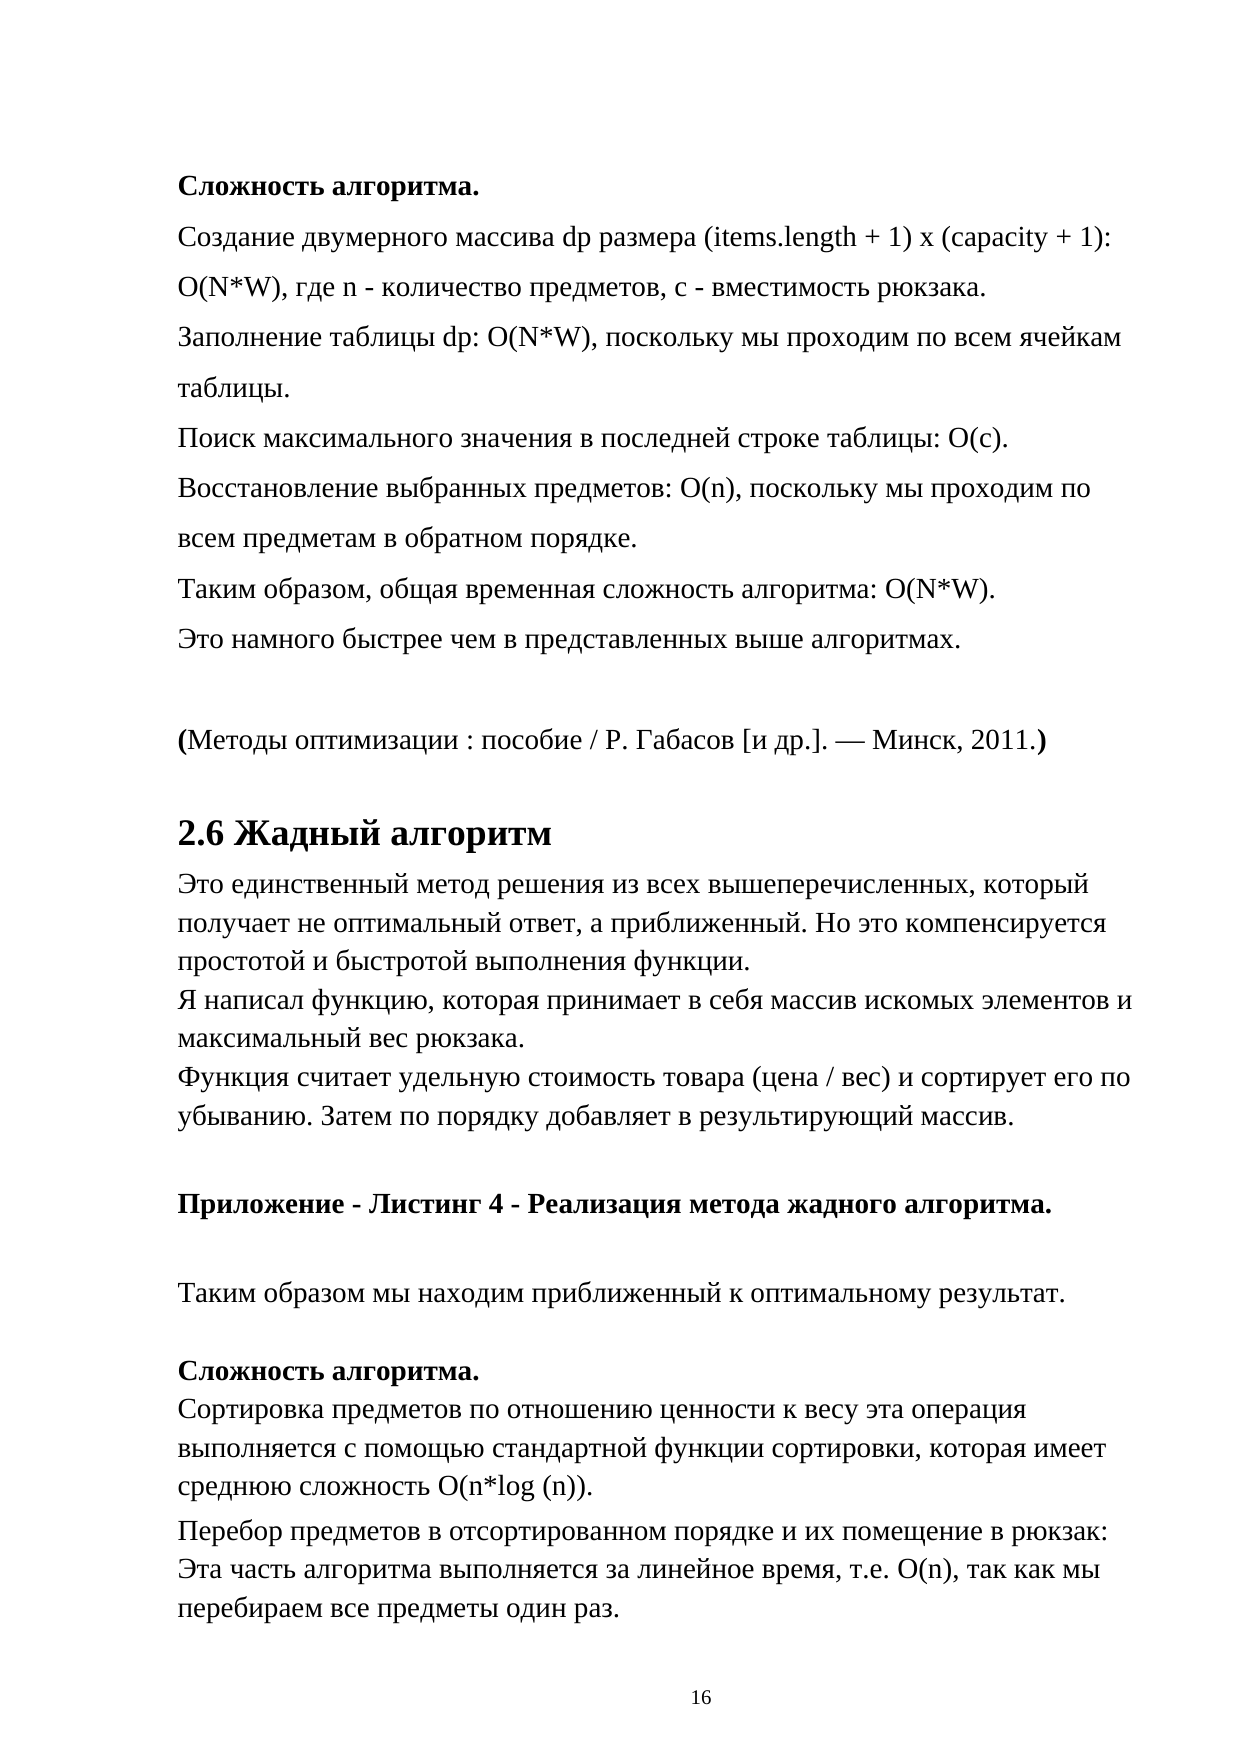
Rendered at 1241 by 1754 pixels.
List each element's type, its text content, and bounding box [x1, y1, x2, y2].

text Таким образом мы находим приближенный к оптимальному результат. Сложность алгоритма. Сортировка предметов по отношению ценности к весу эта операция выполняется с помощью стандартной функции сортировки, которая имеет среднюю сложность O(n*log (n)). [177, 1276, 1151, 1502]
text Поиск максимального значения в последней строке таблицы: O(c). [177, 420, 1151, 453]
text Таким образом, общая временная сложность алгоритма: O(N*W). [177, 571, 1151, 604]
text Приложение - Листинг 4 - Реализация метода жадного алгоритма. [177, 1187, 1151, 1220]
text Это намного быстрее чем в представленных выше алгоритмах. [177, 621, 1151, 655]
text Заполнение таблицы dp: O(N*W), поскольку мы проходим по всем ячейкам таблицы. [177, 319, 1151, 403]
text Восстановление выбранных предметов: O(n), поскольку мы проходим по всем предметам в обратном порядке. [177, 470, 1151, 554]
text (Методы оптимизации : пособие / Р. Габасов [и др.]. — Минск, 2011.) [177, 722, 1151, 755]
text Создание двумерного массива dp размера (items.length + 1) x (capacity + 1): O(N*W), где n - количество предметов, c - вместимость рюкзака. [177, 219, 1151, 303]
text 2.6 Жадный алгоритм [177, 811, 1151, 854]
text Сложность алгоритма. [177, 168, 1151, 202]
text Это единственный метод решения из всех вышеперечисленных, который получает не оптимальный ответ, а приближенный. Но это компенсируется простотой и быстротой выполнения функции. Я написал функцию, которая принимает в себя массив искомых элементов и максимальный вес рюкзака. Функция считает удельную стоимость товара (цена / вес) и сортирует его по убыванию. Затем по порядку добавляет в результирующий массив. [177, 866, 1151, 1131]
